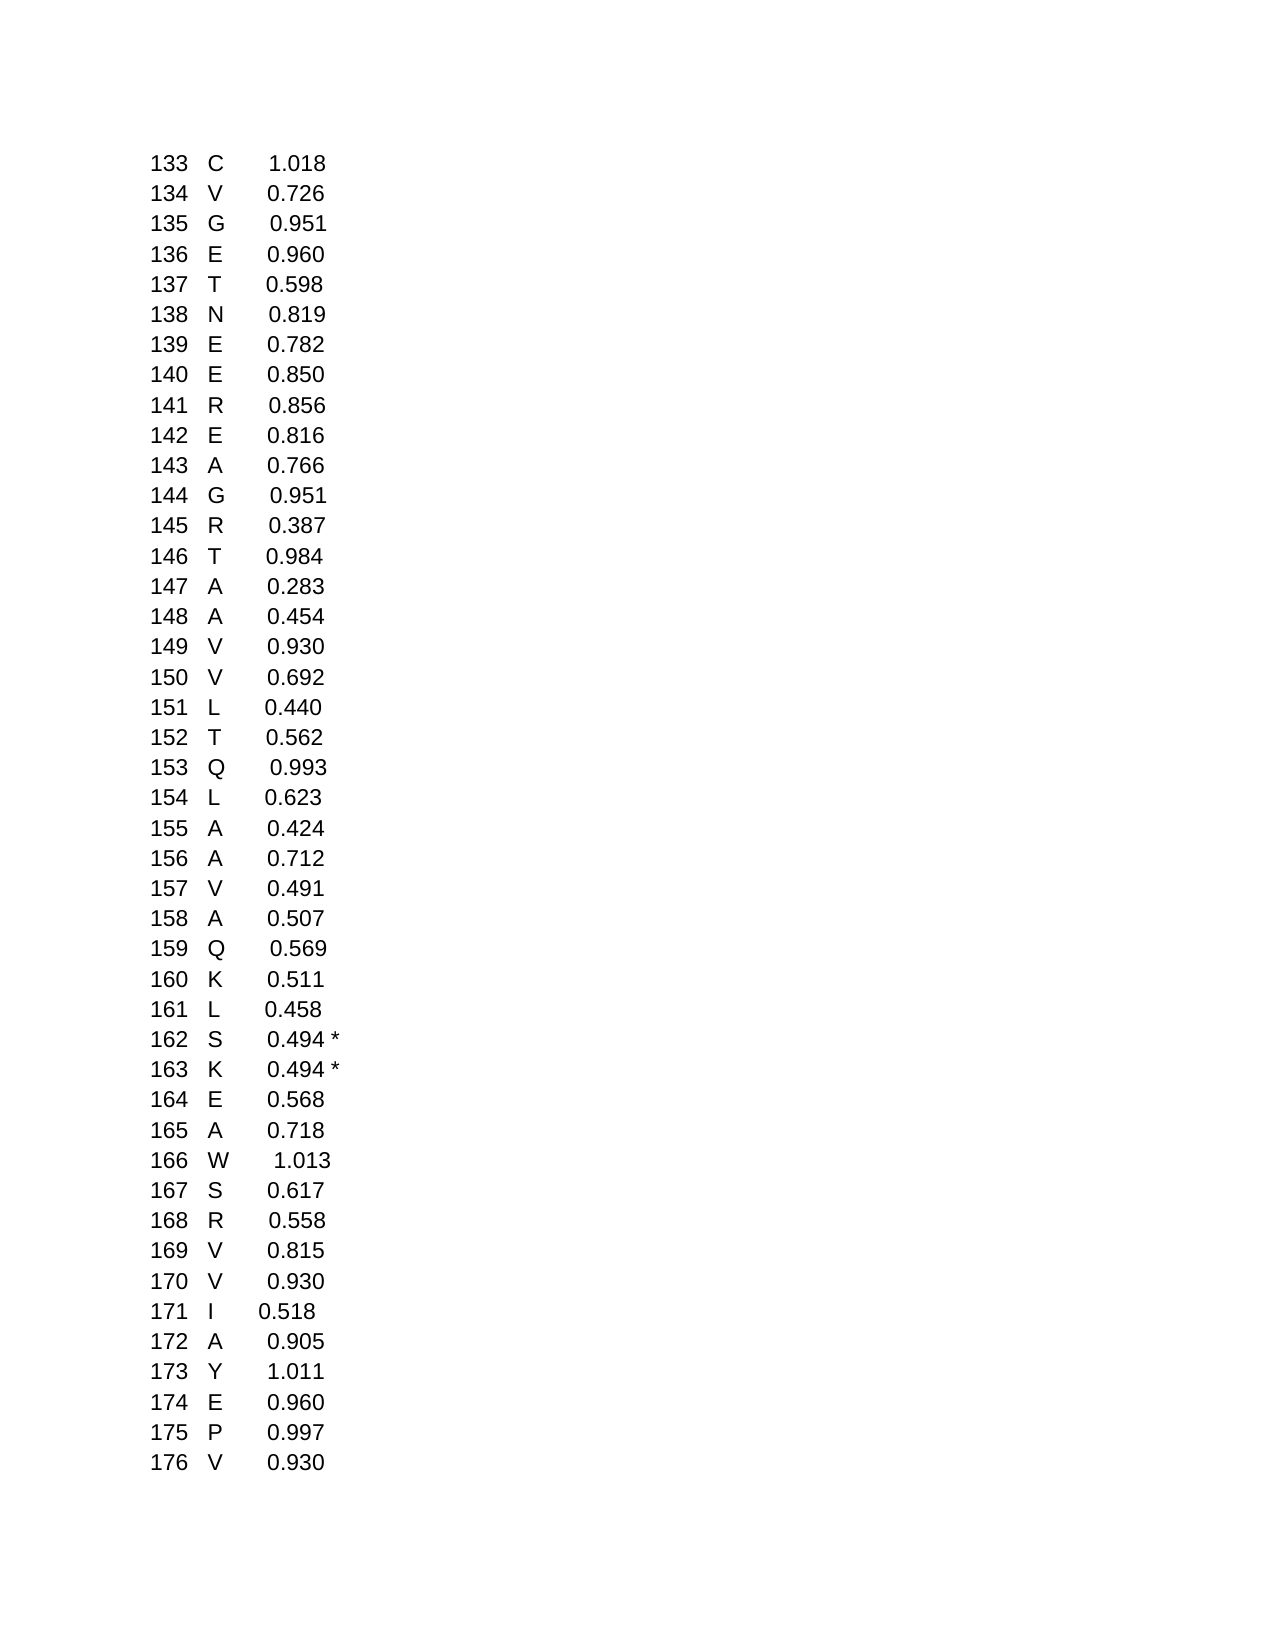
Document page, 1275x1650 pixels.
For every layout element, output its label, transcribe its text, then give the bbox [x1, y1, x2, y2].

text 148 A 0.454 [150, 603, 1125, 629]
text 134 V 0.726 [150, 180, 1125, 207]
text 151 L 0.440 [150, 694, 1125, 720]
text 146 T 0.984 [150, 543, 1125, 569]
text 172 A 0.905 [150, 1328, 1125, 1354]
text 142 E 0.816 [150, 422, 1125, 448]
text 133 C 1.018 [150, 150, 1125, 176]
text 139 E 0.782 [150, 331, 1125, 358]
text 145 R 0.387 [150, 512, 1125, 539]
text 165 A 0.718 [150, 1117, 1125, 1143]
text 153 Q 0.993 [150, 754, 1125, 781]
text 152 T 0.562 [150, 724, 1125, 750]
text 162 S 0.494 * [150, 1026, 1125, 1052]
text 173 Y 1.011 [150, 1358, 1125, 1385]
text 167 S 0.617 [150, 1177, 1125, 1203]
text 138 N 0.819 [150, 301, 1125, 327]
text 168 R 0.558 [150, 1207, 1125, 1234]
text 158 A 0.507 [150, 905, 1125, 932]
text 166 W 1.013 [150, 1147, 1125, 1173]
text 143 A 0.766 [150, 452, 1125, 478]
text 157 V 0.491 [150, 875, 1125, 901]
text 154 L 0.623 [150, 784, 1125, 811]
text 149 V 0.930 [150, 633, 1125, 660]
text 140 E 0.850 [150, 361, 1125, 388]
text 144 G 0.951 [150, 482, 1125, 509]
text 170 V 0.930 [150, 1268, 1125, 1294]
text 135 G 0.951 [150, 210, 1125, 237]
text 161 L 0.458 [150, 996, 1125, 1022]
text 171 I 0.518 [150, 1298, 1125, 1324]
text 147 A 0.283 [150, 573, 1125, 599]
text 159 Q 0.569 [150, 935, 1125, 962]
text 160 K 0.511 [150, 966, 1125, 992]
text 163 K 0.494 * [150, 1056, 1125, 1083]
text 156 A 0.712 [150, 845, 1125, 871]
text 175 P 0.997 [150, 1419, 1125, 1445]
text 150 V 0.692 [150, 663, 1125, 690]
text 176 V 0.930 [150, 1449, 1125, 1475]
text 164 E 0.568 [150, 1086, 1125, 1113]
text 174 E 0.960 [150, 1388, 1125, 1415]
text 141 R 0.856 [150, 392, 1125, 418]
text 136 E 0.960 [150, 241, 1125, 267]
text 155 A 0.424 [150, 814, 1125, 841]
text 169 V 0.815 [150, 1237, 1125, 1264]
text 137 T 0.598 [150, 271, 1125, 297]
